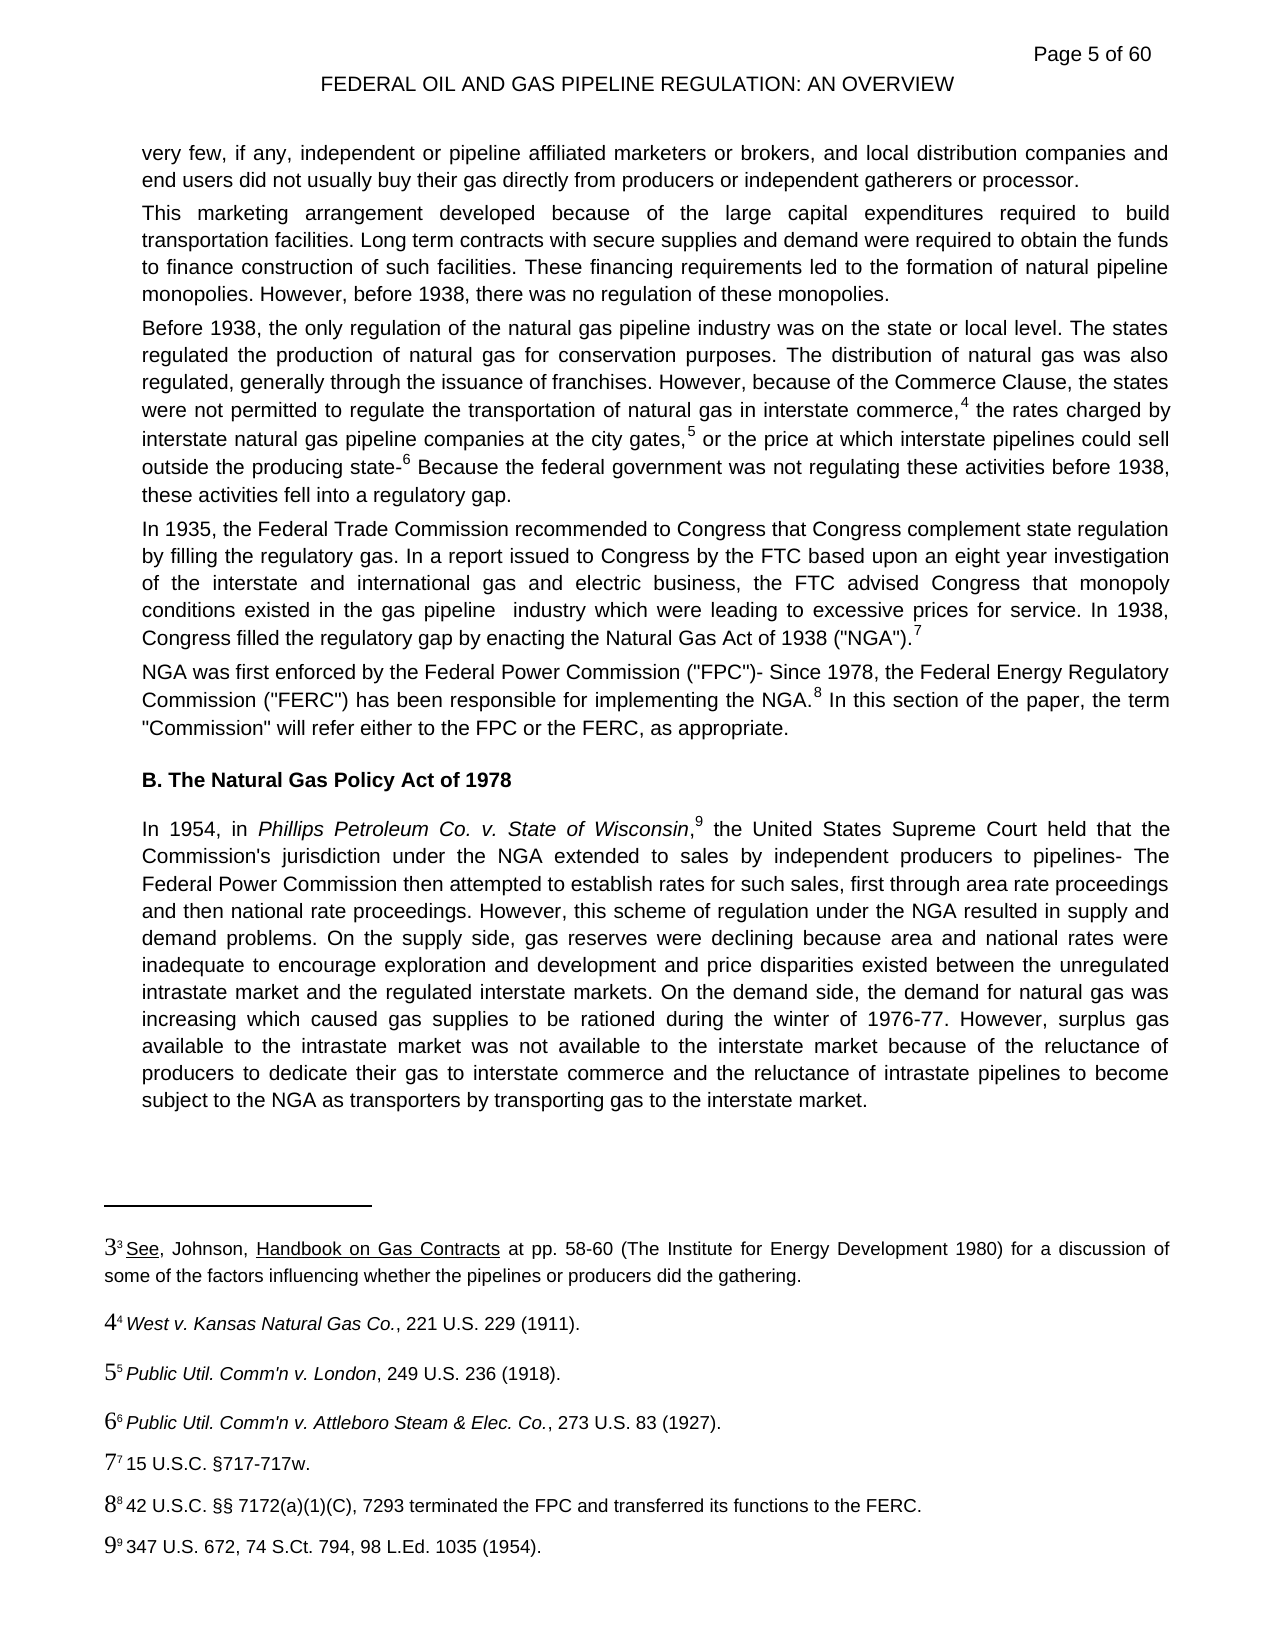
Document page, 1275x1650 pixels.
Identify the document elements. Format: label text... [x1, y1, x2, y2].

text B. The Natural Gas Policy Act of 1978 [142, 764, 1171, 792]
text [142, 137, 1171, 192]
text Before 1938, the only regulation of the natural gas pipeline industry was on the state or local level. The states regulated the production of natural gas for conservation purposes. The distribution of natural gas was also regulated, generally through the issuance of franchises. However, because of the Commerce Clause, the states were not permitted to regulate the transportation of natural gas in interstate commerce,4 the rates charged by interstate natural gas pipeline companies at the city gates,5 or the price at which interstate pipelines could sell outside the producing state-6 Because the federal government was not regulating these activities before 1938, these activities fell into a regulatory gap. [142, 312, 1171, 507]
text This marketing arrangement developed because of the large capital expenditures required to build transportation facilities. Long term contracts with secure supplies and demand were required to obtain the funds to finance construction of such facilities. These financing requirements led to the formation of natural pipeline monopolies. However, before 1938, there was no regulation of these monopolies. [142, 198, 1171, 306]
text In 1935, the Federal Trade Commission recommended to Congress that Congress complement state regulation by filling the regulatory gas. In a report issued to Congress by the FTC based upon an eight year investigation of the interstate and international gas and electric business, the FTC advised Congress that monopoly conditions existed in the gas pipeline industry which were leading to excessive prices for service. In 1938, Congress filled the regulatory gap by enacting the Natural Gas Act of 1938 ("NGA").7 [142, 513, 1171, 650]
text In 1954, in Phillips Petroleum Co. v. State of Wisconsin,9 the United States Supreme Court held that the Commission's jurisdiction under the NGA extended to sales by independent producers to pipelines- The Federal Power Commission then attempted to establish rates for such sales, first through area rate proceedings and then national rate proceedings. However, this scheme of regulation under the NGA resulted in supply and demand problems. On the supply side, gas reserves were declining because area and national rates were inadequate to encourage exploration and development and price disparities existed between the unregulated intrastate market and the regulated interstate markets. On the demand side, the demand for natural gas was increasing which caused gas supplies to be rationed during the winter of 1976-77. However, surplus gas available to the intrastate market was not available to the interstate market because of the reluctance of producers to dedicate their gas to interstate commerce and the reluctance of intrastate pipelines to become subject to the NGA as transporters by transporting gas to the interstate market. [142, 812, 1171, 1112]
text NGA was first enforced by the Federal Power Commission ("FPC")- Since 1978, the Federal Energy Regulatory Commission ("FERC") has been responsible for implementing the NGA.8 In this section of the paper, the term "Commission" will refer either to the FPC or the FERC, as appropriate. [142, 657, 1171, 739]
